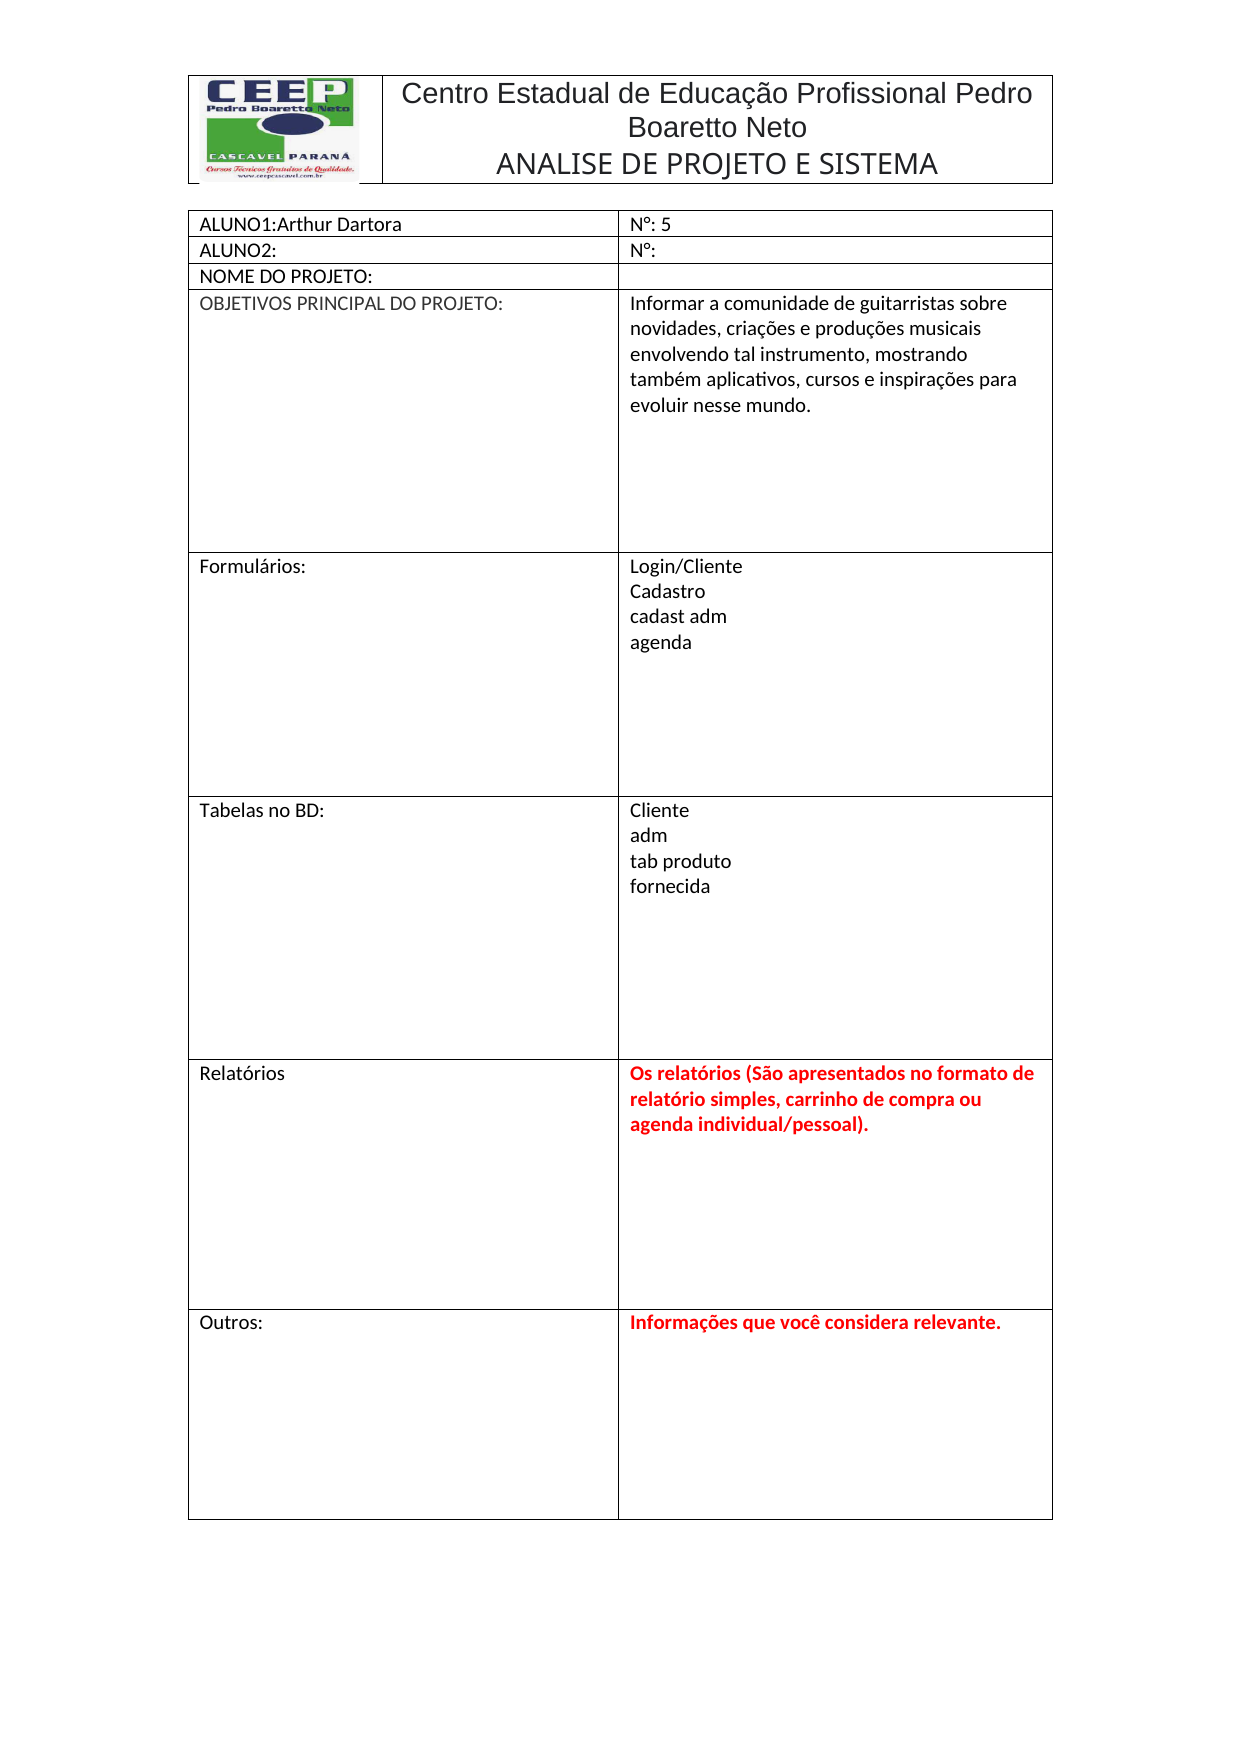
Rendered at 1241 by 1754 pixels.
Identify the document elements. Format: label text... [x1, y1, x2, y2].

table_cell Login/Cliente Cadastro cadast adm agenda [619, 553, 1052, 796]
table_cell OBJETIVOS PRINCIPAL DO PROJETO: [189, 290, 618, 552]
table_cell Informar a comunidade de guitarristas sobre novidades, criações e produções musicais envolvendo tal instrumento, mostrando também aplicativos, cursos e inspirações para evoluir nesse mundo. [619, 290, 1052, 552]
table_cell Outros: [189, 1310, 618, 1518]
table_cell [619, 264, 1052, 289]
table_cell NOME DO PROJETO: [189, 264, 618, 289]
picture [199, 76, 360, 184]
table_cell Tabelas no BD: [189, 797, 618, 1059]
table_cell Cliente adm tab produto fornecida [619, 797, 1052, 1059]
table_header N°: 5 [619, 211, 1052, 236]
table_header ALUNO1:Arthur Dartora [189, 211, 618, 236]
table_cell Relatórios [189, 1060, 618, 1308]
table_cell N°: [619, 237, 1052, 263]
table_cell Informações que você considera relevante. [619, 1310, 1052, 1518]
table_cell ALUNO2: [189, 237, 618, 263]
table_cell Os relatórios (São apresentados no formato de relatório simples, carrinho de compra ou agenda individual/pessoal). [619, 1060, 1052, 1308]
table_cell Formulários: [189, 553, 618, 796]
